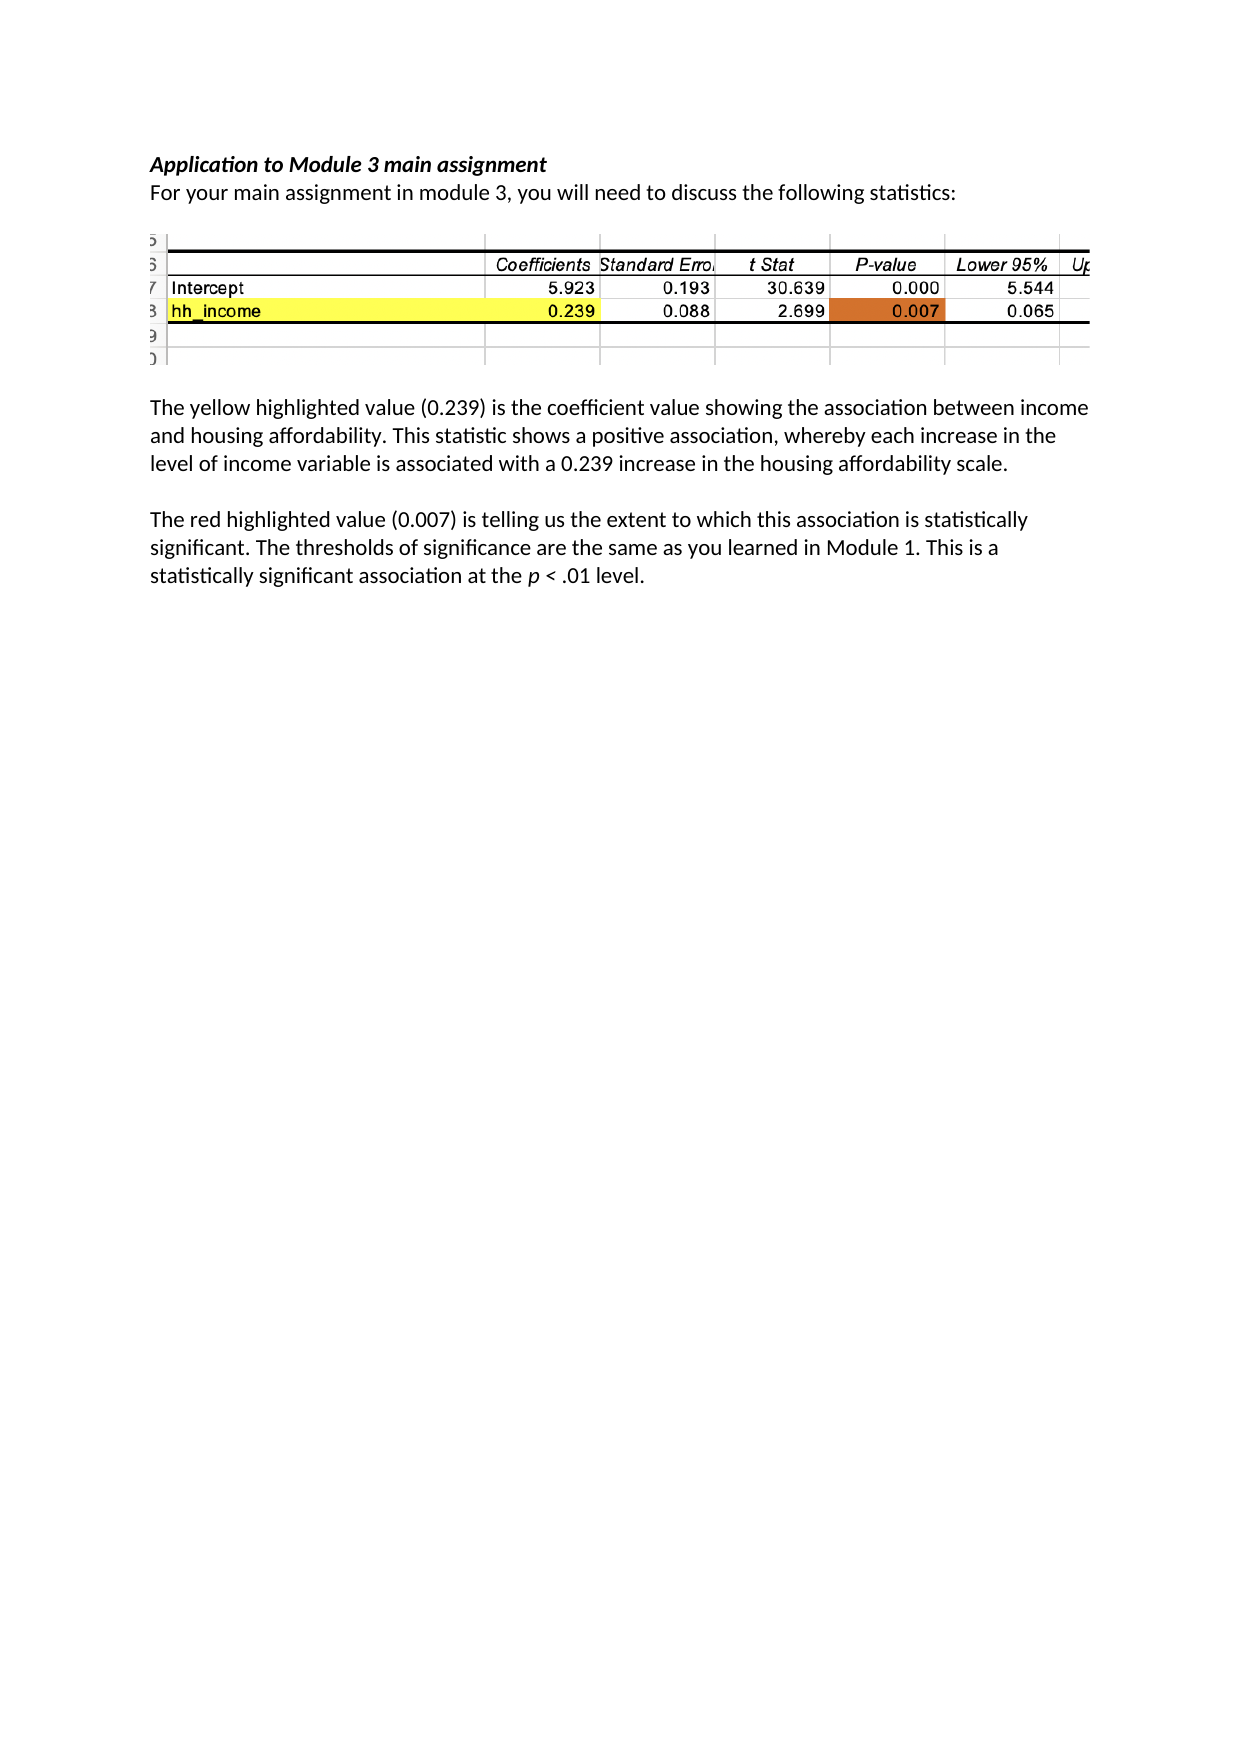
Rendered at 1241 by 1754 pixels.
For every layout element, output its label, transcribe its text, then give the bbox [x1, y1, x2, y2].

text For your main assignment in module 3, you will need to discuss the following statistics: [150, 178, 1090, 206]
picture [150, 234, 1090, 365]
text Application to Module 3 main assignment [150, 150, 1090, 178]
text The yellow highlighted value (0.239) is the coefficient value showing the association between income and housing affordability. This statistic shows a positive association, whereby each increase in the level of income variable is associated with a 0.239 increase in the housing affordability scale. [150, 393, 1090, 477]
text The red highlighted value (0.007) is telling us the extent to which this association is statistically significant. The thresholds of significance are the same as you learned in Module 1. This is a statistically significant association at the p < .01 level. [150, 505, 1090, 589]
